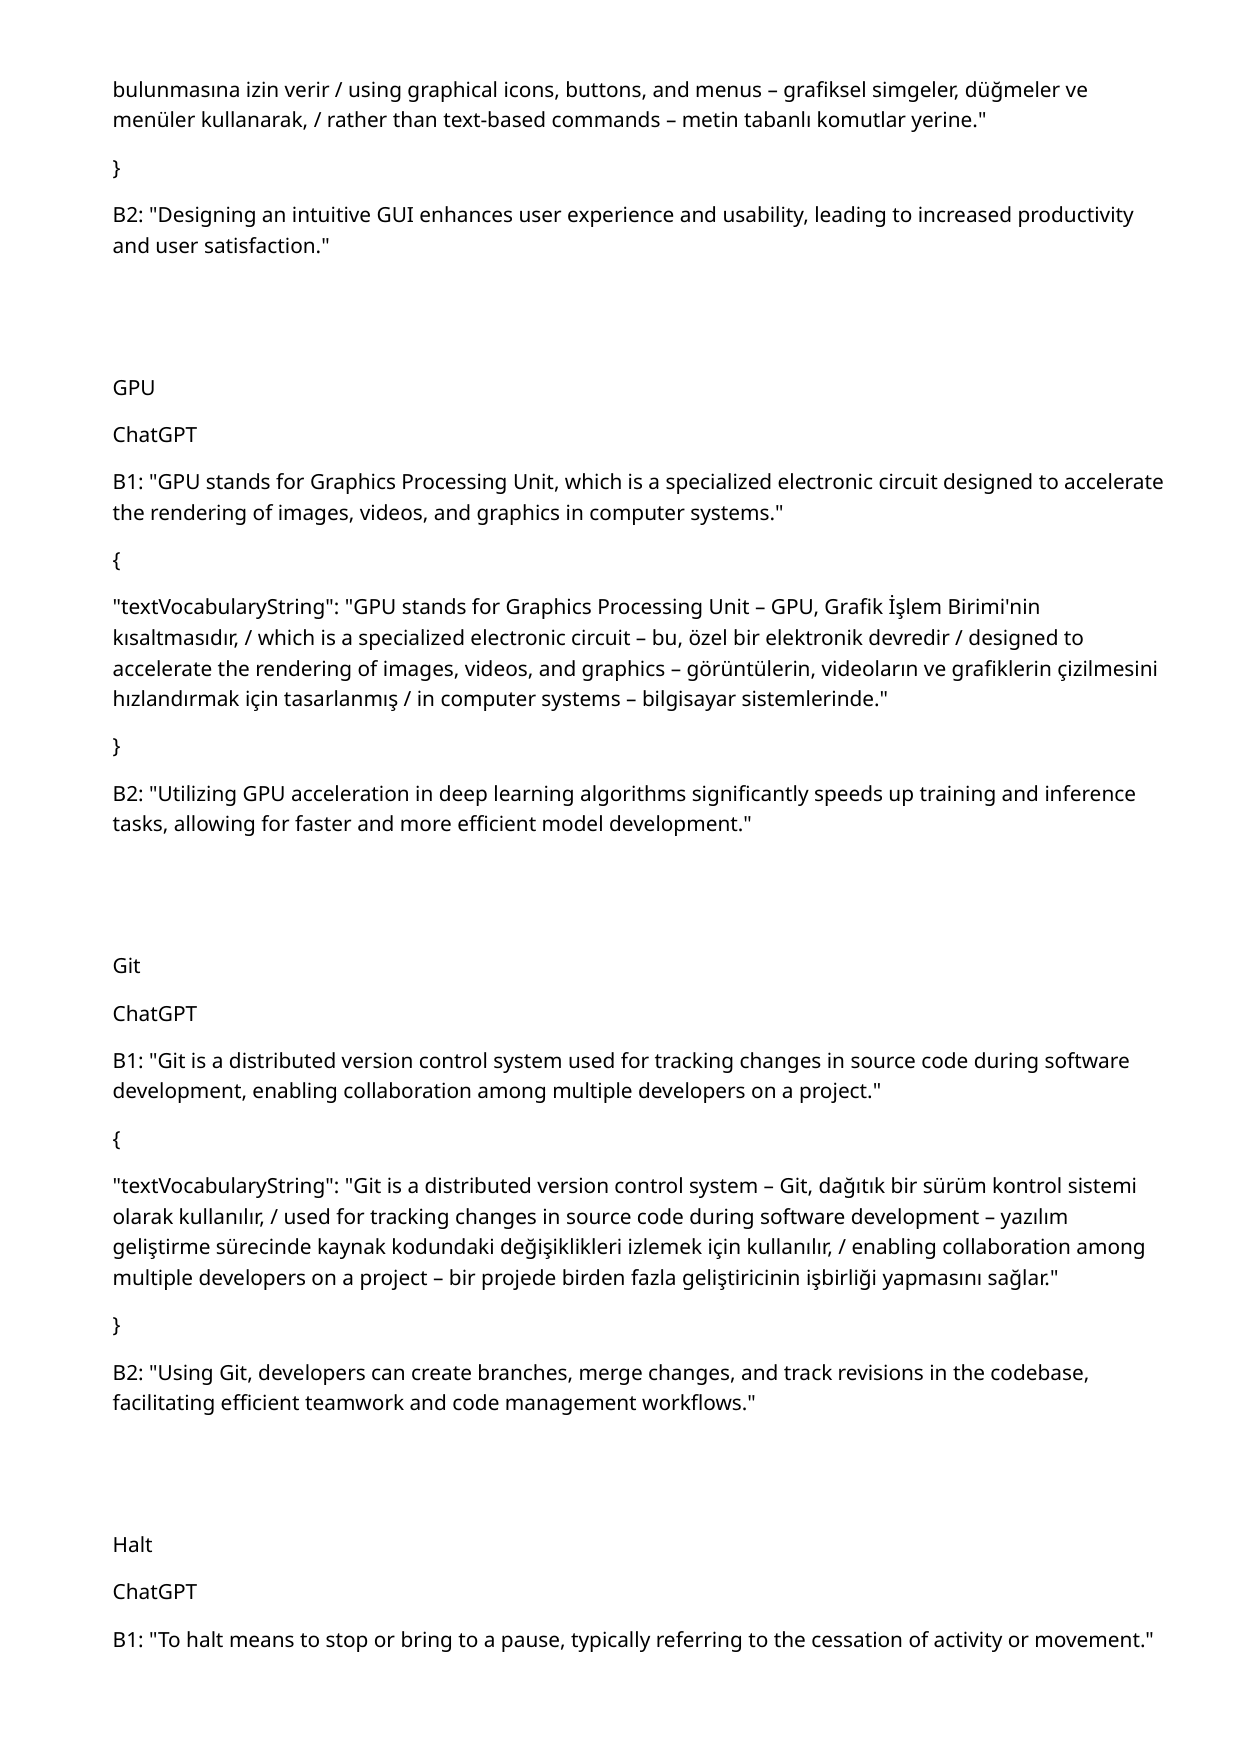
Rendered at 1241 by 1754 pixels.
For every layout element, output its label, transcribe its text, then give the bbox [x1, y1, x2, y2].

text { [112, 545, 1165, 574]
text B2: "Using Git, developers can create branches, merge changes, and track revisions in the codebase, facilitating efficient teamwork and code management workflows." [112, 1358, 1165, 1417]
text Git [112, 951, 1165, 980]
text ChatGPT [112, 1577, 1165, 1606]
text B2: "Designing an intuitive GUI enhances user experience and usability, leading to increased productivity and user satisfaction." [112, 200, 1165, 259]
text { [112, 1124, 1165, 1152]
text } [112, 1310, 1165, 1339]
text B1: "GPU stands for Graphics Processing Unit, which is a specialized electronic circuit designed to accelerate the rendering of images, videos, and graphics in computer systems." [112, 467, 1165, 526]
text GPU [112, 373, 1165, 401]
text } [112, 153, 1165, 181]
text ChatGPT [112, 999, 1165, 1027]
text B1: "Git is a distributed version control system used for tracking changes in source code during software development, enabling collaboration among multiple developers on a project." [112, 1046, 1165, 1105]
text "textVocabularyString": "GPU stands for Graphics Processing Unit – GPU, Grafik İşlem Birimi'nin kısaltmasıdır, / which is a specialized electronic circuit – bu, özel bir elektronik devredir / designed to accelerate the rendering of images, videos, and graphics – görüntülerin, videoların ve grafiklerin çizilmesini hızlandırmak için tasarlanmış / in computer systems – bilgisayar sistemlerinde." [112, 592, 1165, 713]
text B1: "To halt means to stop or bring to a pause, typically referring to the cessation of activity or movement." [112, 1625, 1165, 1653]
text "textVocabularyString": "Git is a distributed version control system – Git, dağıtık bir sürüm kontrol sistemi olarak kullanılır, / used for tracking changes in source code during software development – yazılım geliştirme sürecinde kaynak kodundaki değişiklikleri izlemek için kullanılır, / enabling collaboration among multiple developers on a project – bir projede birden fazla geliştiricinin işbirliği yapmasını sağlar." [112, 1171, 1165, 1292]
text Halt [112, 1530, 1165, 1559]
text B2: "Utilizing GPU acceleration in deep learning algorithms significantly speeds up training and inference tasks, allowing for faster and more efficient model development." [112, 779, 1165, 838]
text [112, 75, 1165, 134]
text } [112, 732, 1165, 760]
text ChatGPT [112, 420, 1165, 448]
